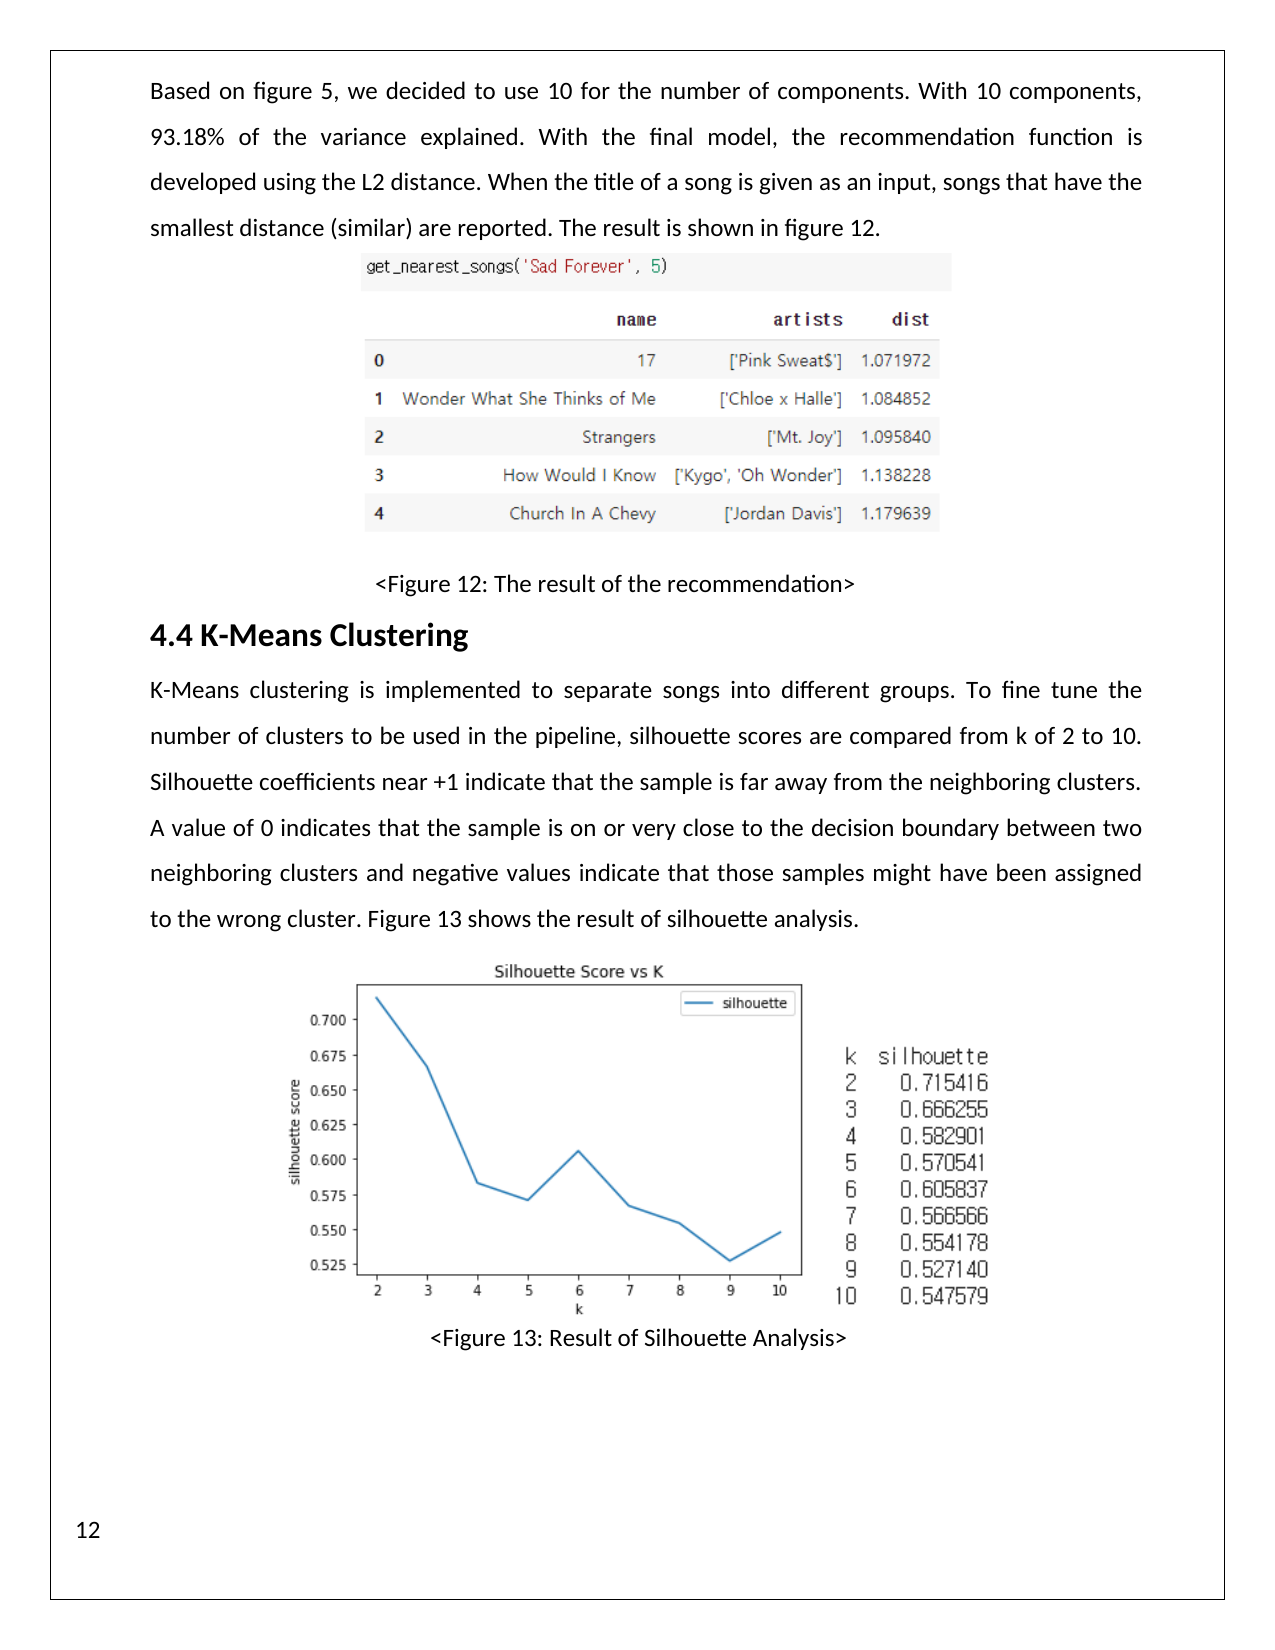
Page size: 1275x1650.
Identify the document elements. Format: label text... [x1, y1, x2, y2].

list Based on figure 5, we decided to use 10 for the number of components. With 10 components, 93.18% of the variance explained. With the final model, the recommendation function is developed using the L2 distance. When the title of a song is given as an input, songs that have the smallest distance (similar) are reported. The result is shown in figure 12. [150, 75, 1144, 243]
list K-Means clustering is implemented to separate songs into different groups. To fine tune the number of clusters to be used in the pipeline, silhouette scores are compared from k of 2 to 10. Silhouette coefficients near +1 indicate that the sample is far away from the neighboring clusters. A value of 0 indicates that the sample is on or very close to the decision boundary between two neighboring clusters and negative values indicate that those samples might have been assigned to the wrong cluster. Figure 13 shows the result of silhouette analysis. [150, 675, 1144, 934]
picture [831, 1041, 1008, 1317]
picture [360, 253, 952, 538]
list 4.4 K-Means Clustering [150, 614, 1144, 654]
picture [277, 963, 821, 1325]
